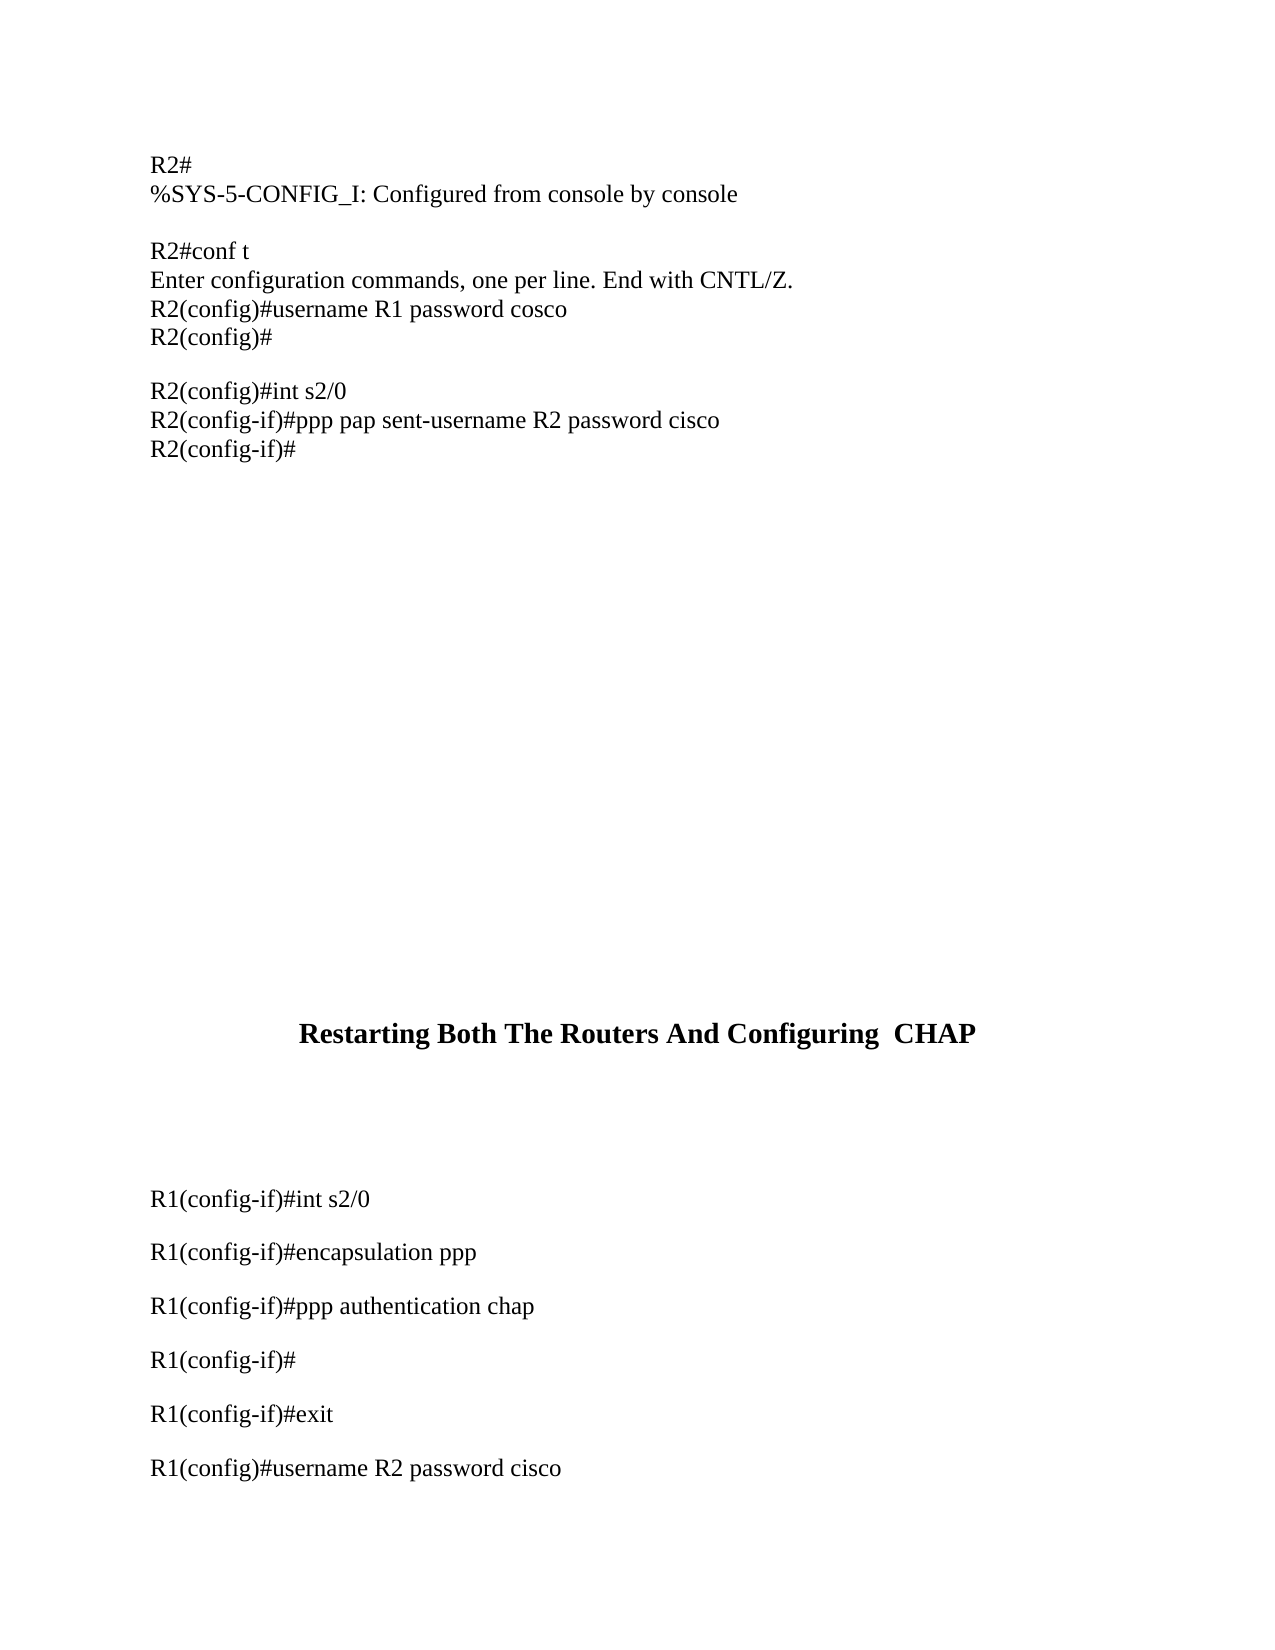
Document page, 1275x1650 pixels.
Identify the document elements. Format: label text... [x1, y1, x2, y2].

text R2#conf t [150, 236, 1125, 265]
text R2(config)#int s2/0 [150, 376, 1125, 405]
text R2(config-if)# [150, 434, 1125, 463]
text R2(config)#username R1 password cosco [150, 294, 1125, 322]
text Restarting Both The Routers And Configuring CHAP [150, 1017, 1125, 1050]
text R1(config-if)#exit [150, 1399, 1125, 1428]
text R1(config-if)#ppp authentication chap [150, 1291, 1125, 1320]
text Enter configuration commands, one per line. End with CNTL/Z. [150, 265, 1125, 294]
text R2(config-if)#ppp pap sent-username R2 password cisco [150, 405, 1125, 434]
text %SYS-5-CONFIG_I: Configured from console by console [150, 179, 1125, 207]
text R2# [150, 150, 1125, 179]
text R1(config)#username R2 password cisco [150, 1453, 1125, 1482]
text R1(config-if)#encapsulation ppp [150, 1237, 1125, 1266]
text R2(config)# [150, 322, 1125, 351]
text R1(config-if)#int s2/0 [150, 1184, 1125, 1212]
text R1(config-if)# [150, 1345, 1125, 1374]
